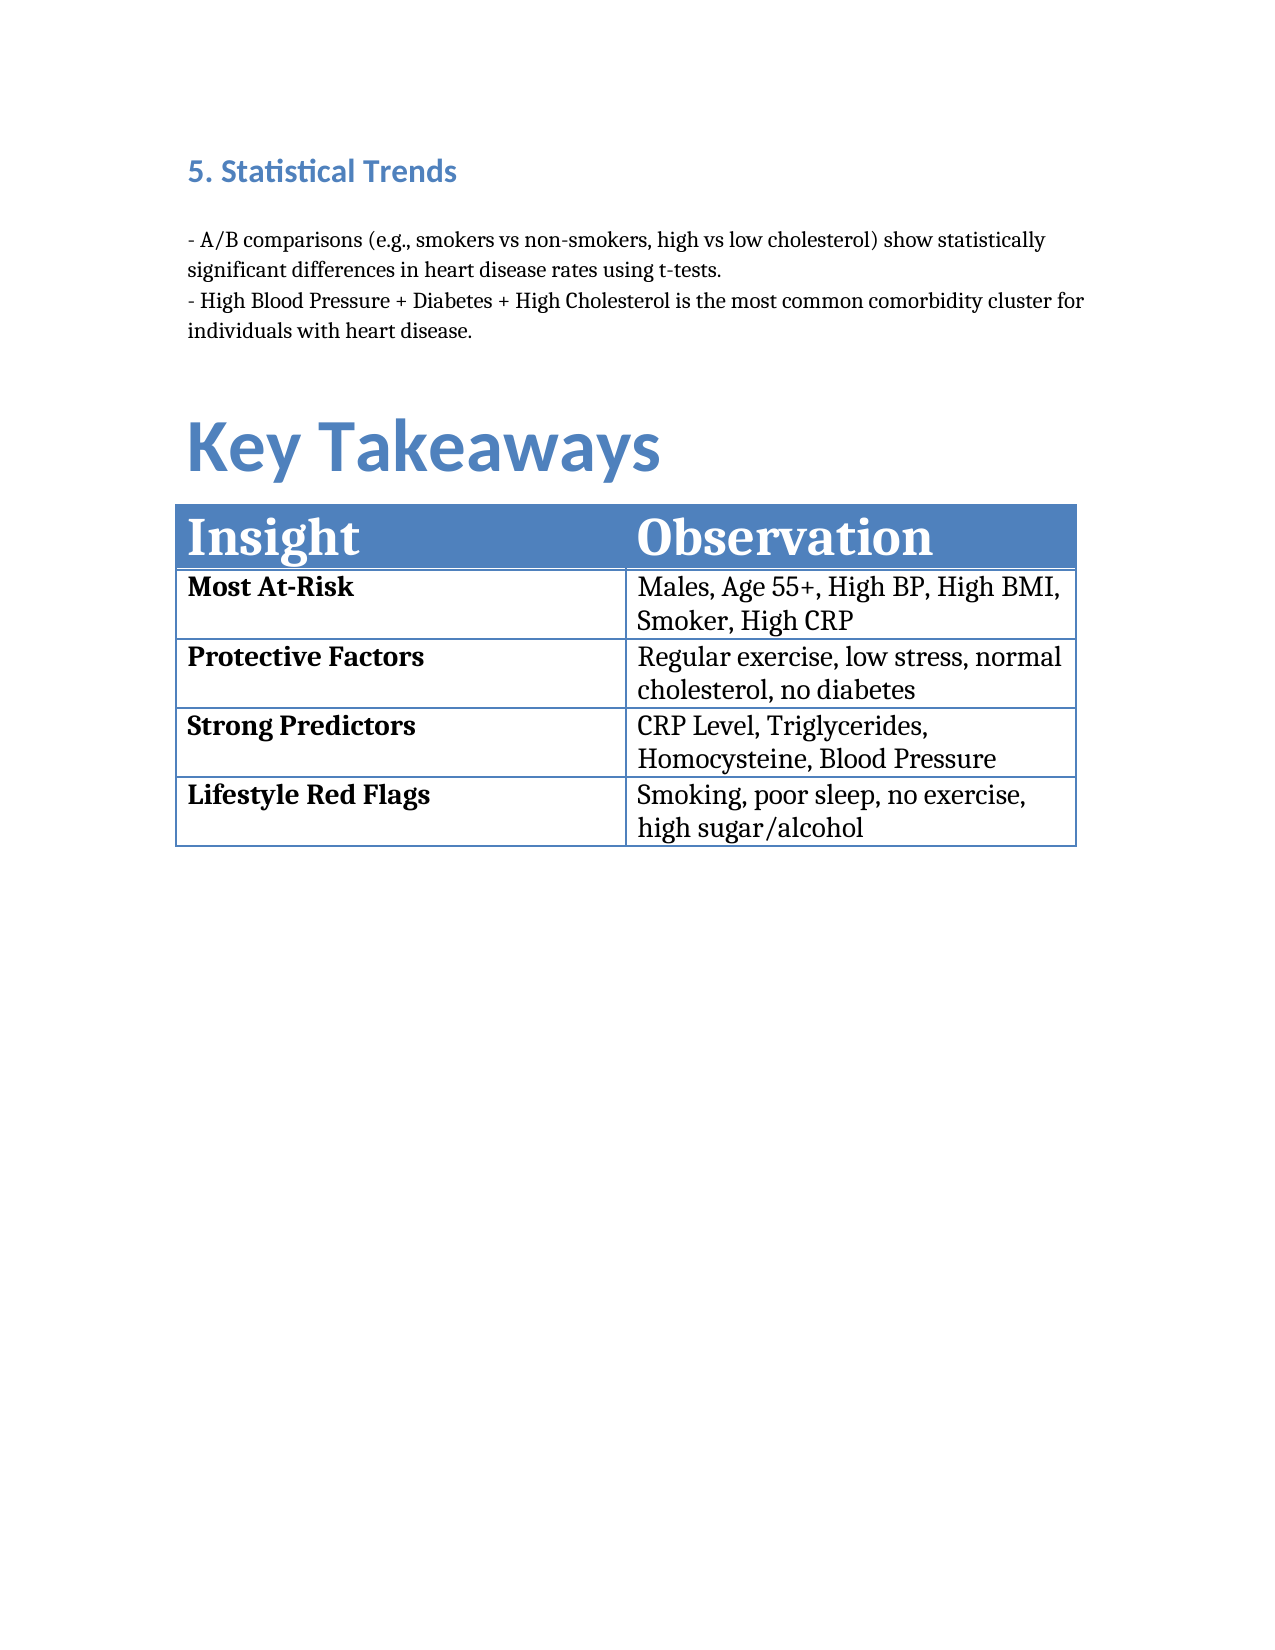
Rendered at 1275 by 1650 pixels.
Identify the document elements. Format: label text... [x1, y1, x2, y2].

subtitle Key Takeaways [187, 399, 1087, 490]
table_cell CRP Level, Triglycerides, Homocysteine, Blood Pressure [627, 709, 1075, 776]
table_header Insight [177, 506, 625, 568]
table_cell Regular exercise, low stress, normal cholesterol, no diabetes [627, 640, 1075, 707]
text - A/B comparisons (e.g., smokers vs non-smokers, high vs low cholesterol) show statistically significant differences in heart disease rates using t-tests. - High Blood Pressure + Diabetes + High Cholesterol is the most common comorbidity cluster for individuals with heart disease. [187, 197, 1087, 374]
table_cell Smoking, poor sleep, no exercise, high sugar/alcohol [627, 778, 1075, 845]
table_header Observation [627, 506, 1075, 568]
table_cell Strong Predictors [177, 709, 625, 776]
table_cell Lifestyle Red Flags [177, 778, 625, 845]
table_cell Protective Factors [177, 640, 625, 707]
table_cell Most At-Risk [177, 571, 625, 638]
table_cell Males, Age 55+, High BP, High BMI, Smoker, High CRP [627, 571, 1075, 638]
subtitle 5. Statistical Trends [187, 150, 1087, 191]
